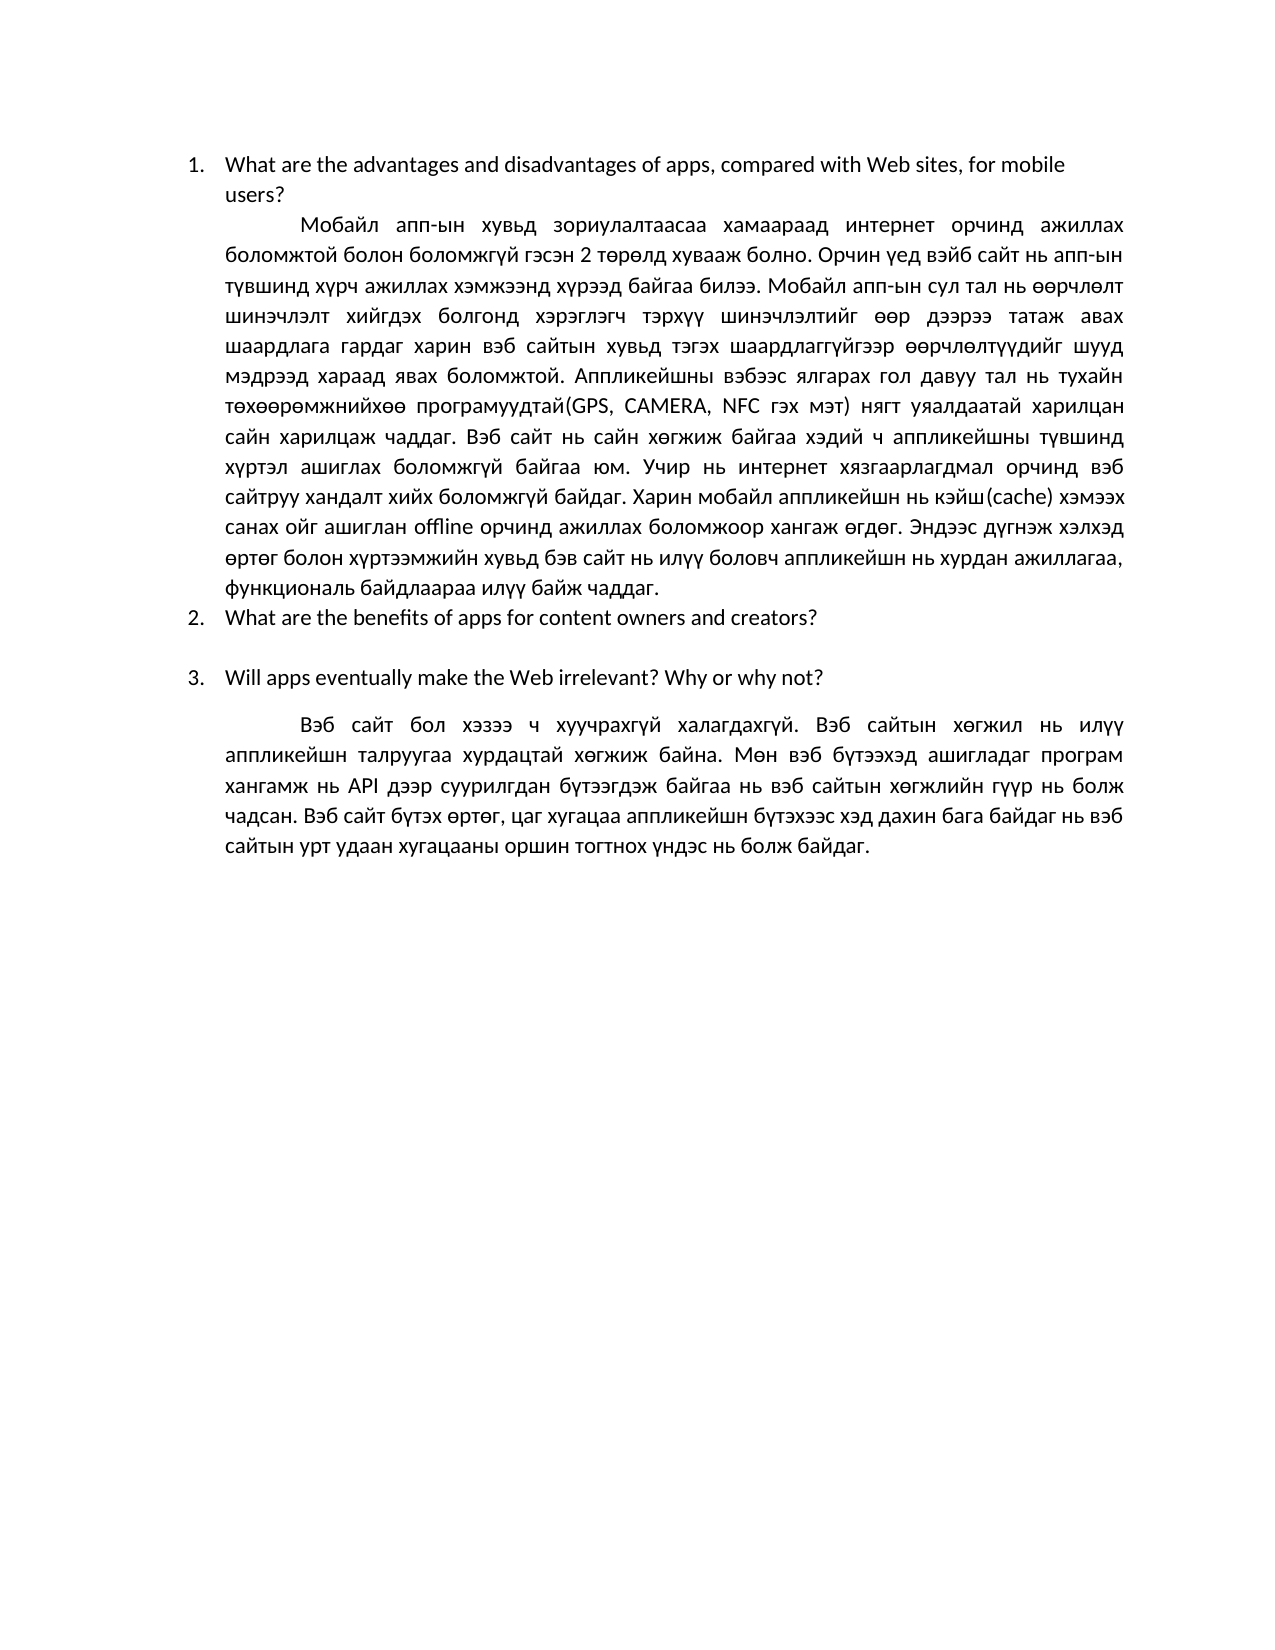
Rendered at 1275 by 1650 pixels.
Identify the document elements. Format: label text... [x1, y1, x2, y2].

list Will apps eventually make the Web irrelevant? Why or why not? [187, 663, 1125, 692]
text Вэб сайт бол хэзээ ч хуучрахгүй халагдахгүй. Вэб сайтын хөгжил нь илүү аппликейшн талруугаа хурдацтай хөгжиж байна. Мөн вэб бүтээхэд ашигладаг програм хангамж нь API дээр суурилгдан бүтээгдэж байгаа нь вэб сайтын хөгжлийн гүүр нь болж чадсан. Вэб сайт бүтэх өртөг, цаг хугацаа аппликейшн бүтэхээс хэд дахин бага байдаг нь вэб сайтын урт удаан хугацааны оршин тогтнох үндэс нь болж байдаг. [225, 710, 1125, 859]
list What are the advantages and disadvantages of apps, compared with Web sites, for mobile users? [187, 150, 1125, 208]
list Мобайл апп-ын хувьд зориулалтаасаа хамаараад интернет орчинд ажиллах боломжтой болон боломжгүй гэсэн 2 төрөлд хувааж болно. Орчин үед вэйб сайт нь апп-ын түвшинд хүрч ажиллах хэмжээнд хүрээд байгаа билээ. Мобайл апп-ын сул тал нь өөрчлөлт шинэчлэлт хийгдэх болгонд хэрэглэгч тэрхүү шинэчлэлтийг өөр дээрээ татаж авах шаардлага гардаг харин вэб сайтын хувьд тэгэх шаардлаггүйгээр өөрчлөлтүүдийг шууд мэдрээд хараад явах боломжтой. Аппликейшны вэбээс ялгарах гол давуу тал нь тухайн төхөөрөмжнийхөө програмуудтай(GPS, CAMERA, NFC гэх мэт) нягт уяалдаатай харилцан сайн харилцаж чаддаг. Вэб сайт нь сайн хөгжиж байгаа хэдий ч аппликейшны түвшинд хүртэл ашиглах боломжгүй байгаа юм. Учир нь интернет хязгаарлагдмал орчинд вэб сайтруу хандалт хийх боломжгүй байдаг. Харин мобайл аппликейшн нь кэйш(cache) хэмээх санах ойг ашиглан offline орчинд ажиллах боломжоор хангаж өгдөг. Эндээс дүгнэж хэлхэд өртөг болон хүртээмжийн хувьд бэв сайт нь илүү боловч аппликейшн нь хурдан ажиллагаа, функциональ байдлаараа илүү байж чаддаг. [225, 210, 1125, 601]
list What are the benefits of apps for content owners and creators? [187, 603, 1125, 631]
